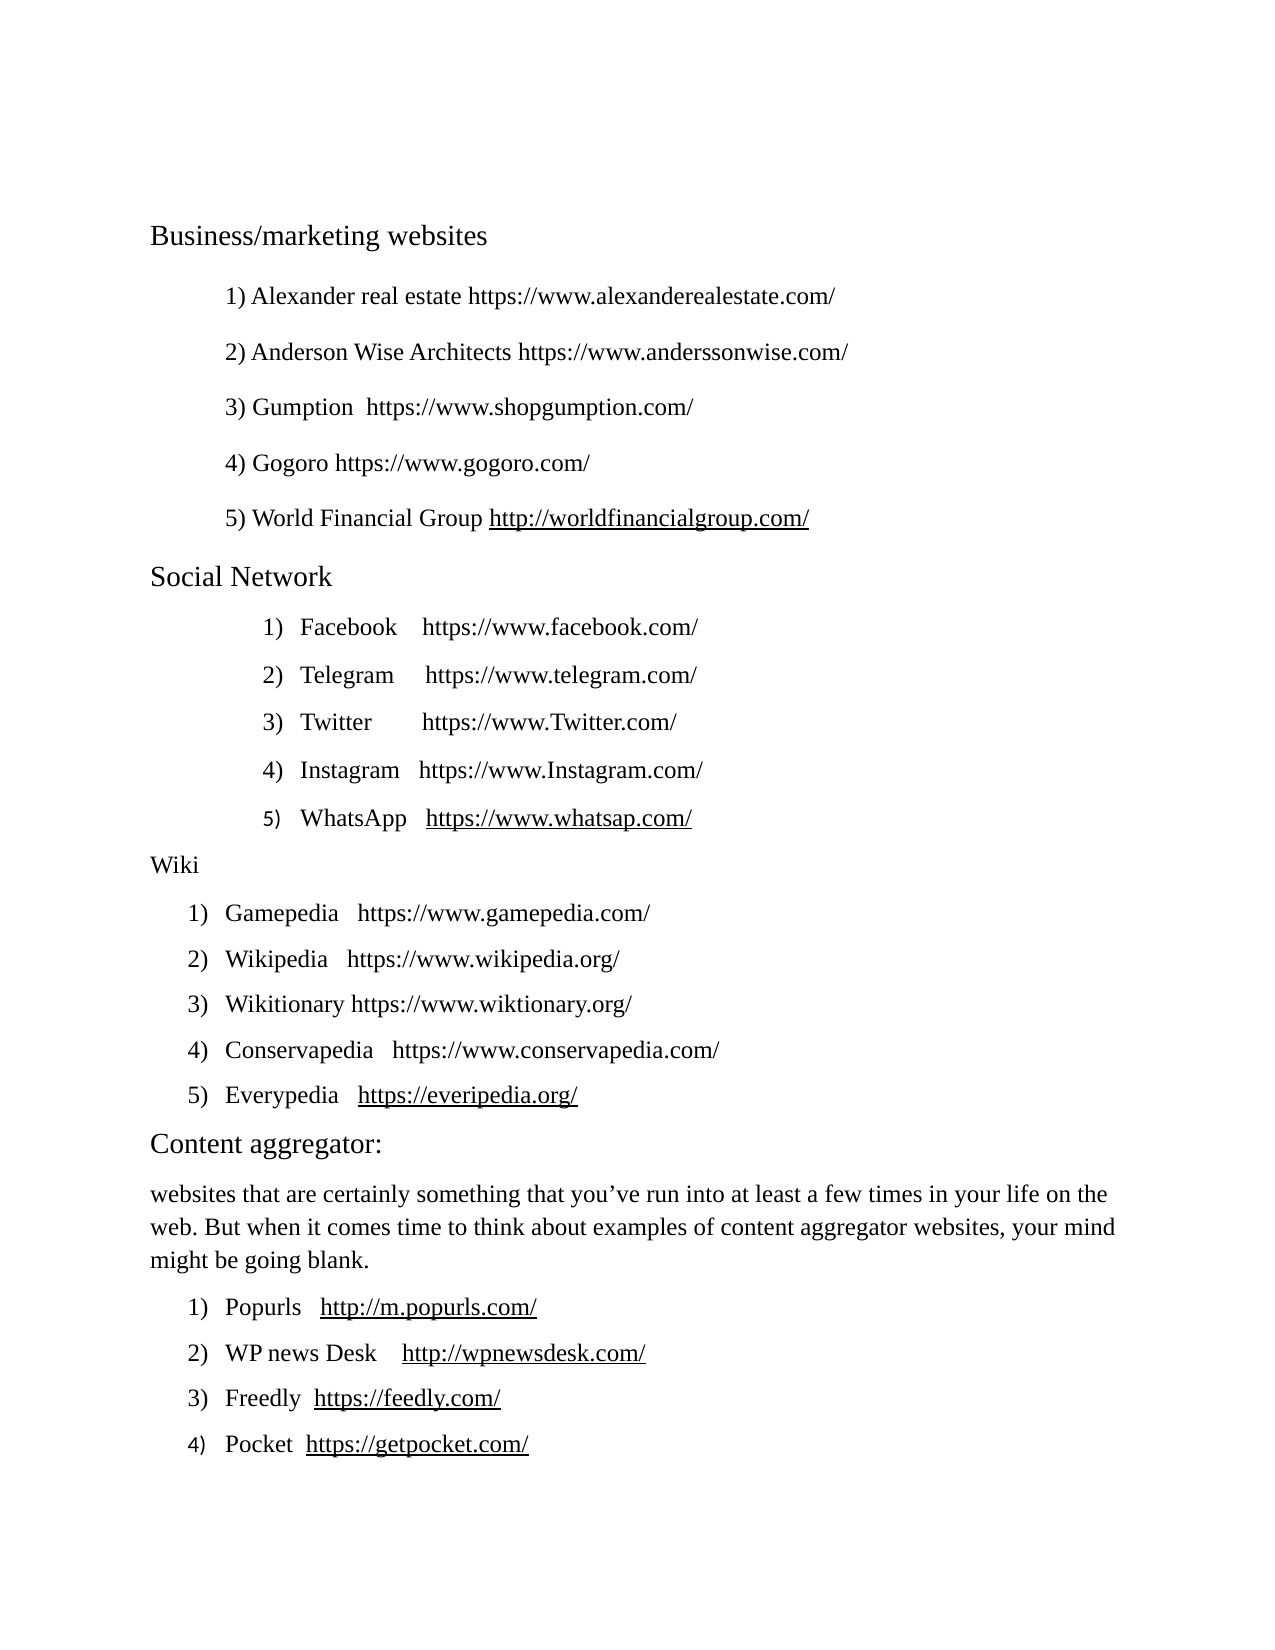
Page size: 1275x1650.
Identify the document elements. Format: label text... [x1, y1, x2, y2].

list Pocket https://getpocket.com/ [187, 1429, 1125, 1458]
text websites that are certainly something that you’ve run into at least a few times in your life on the web. But when it comes time to think about examples of content aggregator websites, your mind might be going blank. [150, 1179, 1125, 1274]
text Business/marketing websites [150, 218, 1125, 252]
text 1) Alexander real estate https://www.alexanderealestate.com/ [225, 281, 1125, 310]
text 4) Gogoro https://www.gogoro.com/ [225, 448, 1125, 477]
list Conservapedia https://www.conservapedia.com/ [187, 1035, 1125, 1063]
list WP news Desk http://wpnewsdesk.com/ [187, 1338, 1125, 1367]
list Wikitionary https://www.wiktionary.org/ [187, 989, 1125, 1018]
list WhatsApp https://www.whatsap.com/ [262, 803, 1125, 832]
list Telegram https://www.telegram.com/ [262, 660, 1125, 688]
list Twitter https://www.Twitter.com/ [262, 707, 1125, 736]
text Social Network [150, 559, 1125, 593]
list Gamepedia https://www.gamepedia.com/ [187, 898, 1125, 927]
list Instagram https://www.Instagram.com/ [262, 755, 1125, 784]
list Facebook https://www.facebook.com/ [262, 612, 1125, 641]
text 5) World Financial Group http://worldfinancialgroup.com/ [225, 503, 1125, 532]
list Popurls http://m.popurls.com/ [187, 1292, 1125, 1321]
list Everypedia https://everipedia.org/ [187, 1080, 1125, 1109]
text Content aggregator: [150, 1126, 1125, 1159]
text Wiki [150, 851, 1125, 879]
text 2) Anderson Wise Architects https://www.anderssonwise.com/ [225, 337, 1125, 365]
list Wikipedia https://www.wikipedia.org/ [187, 944, 1125, 972]
list Freedly https://feedly.com/ [187, 1383, 1125, 1412]
text 3) Gumption https://www.shopgumption.com/ [225, 392, 1125, 421]
